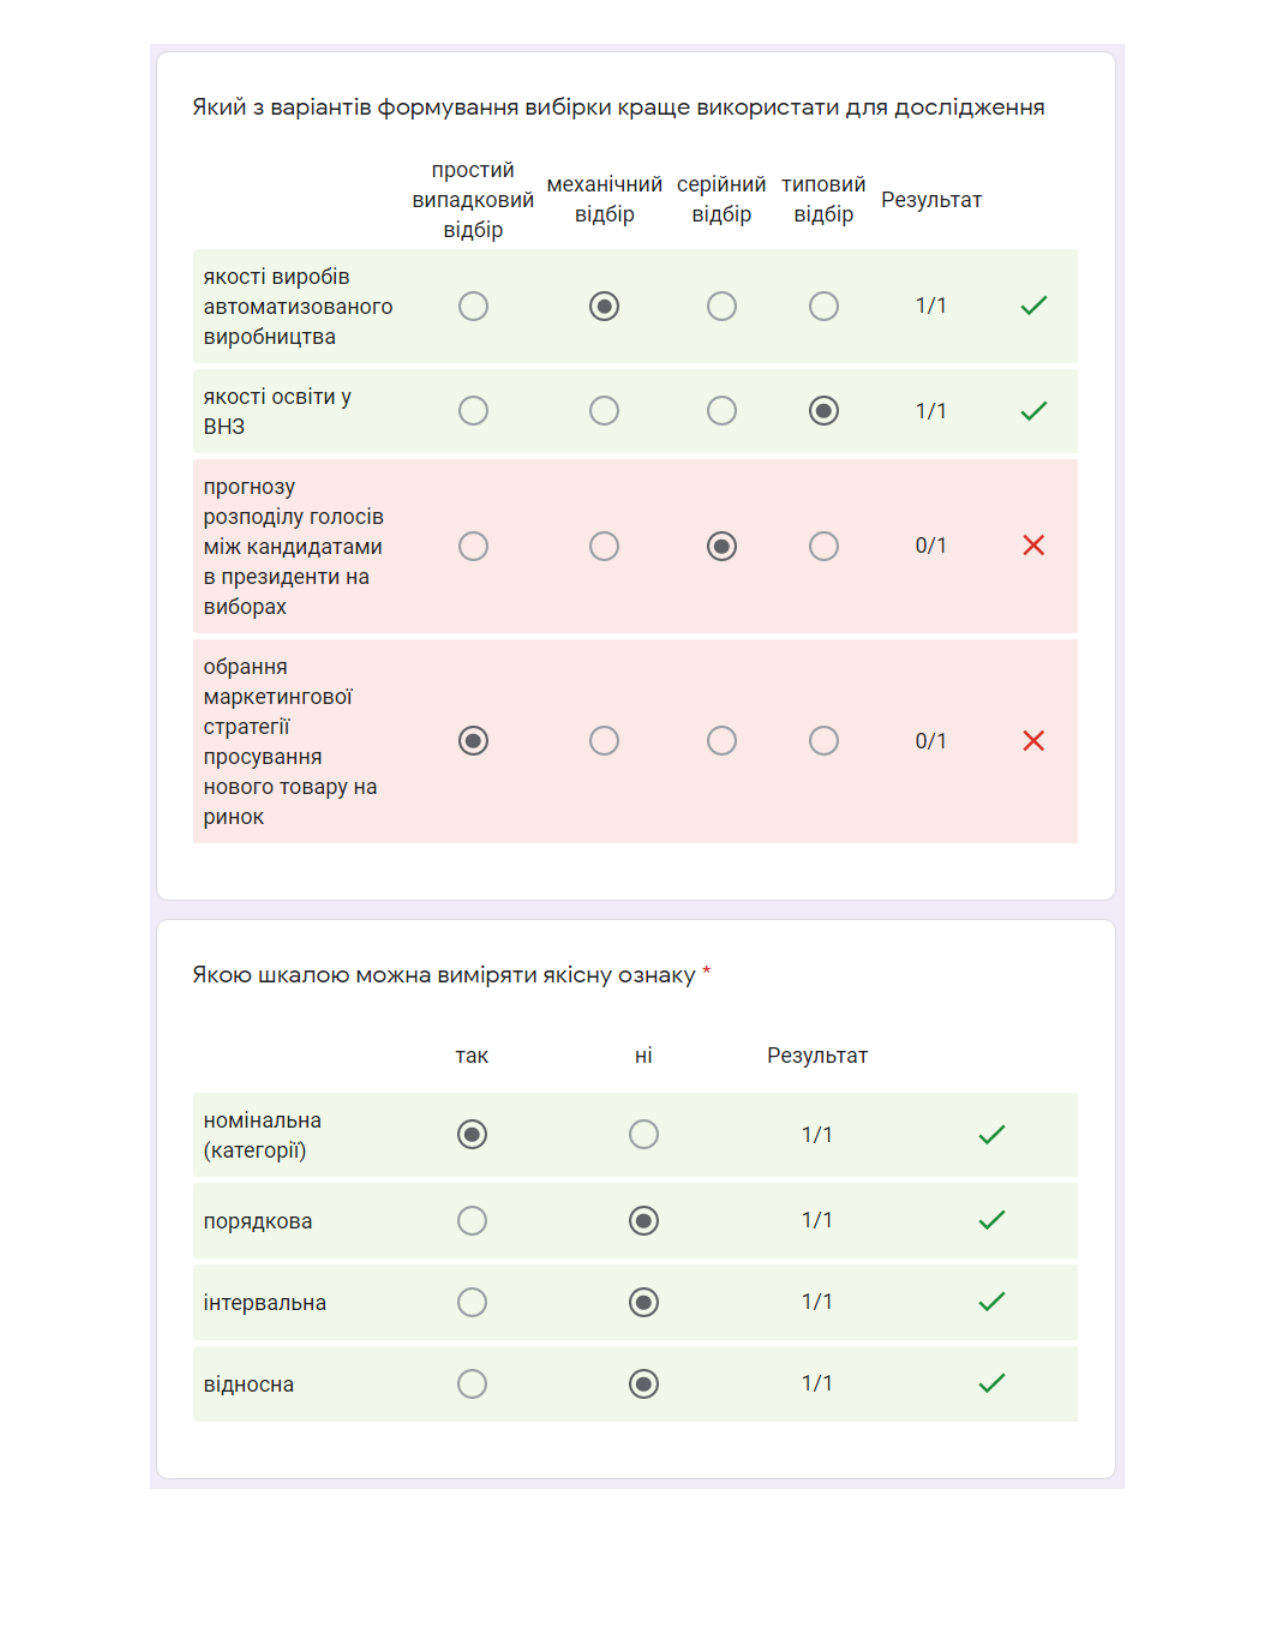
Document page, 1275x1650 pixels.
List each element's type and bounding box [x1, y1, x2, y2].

picture [150, 44, 1125, 1489]
